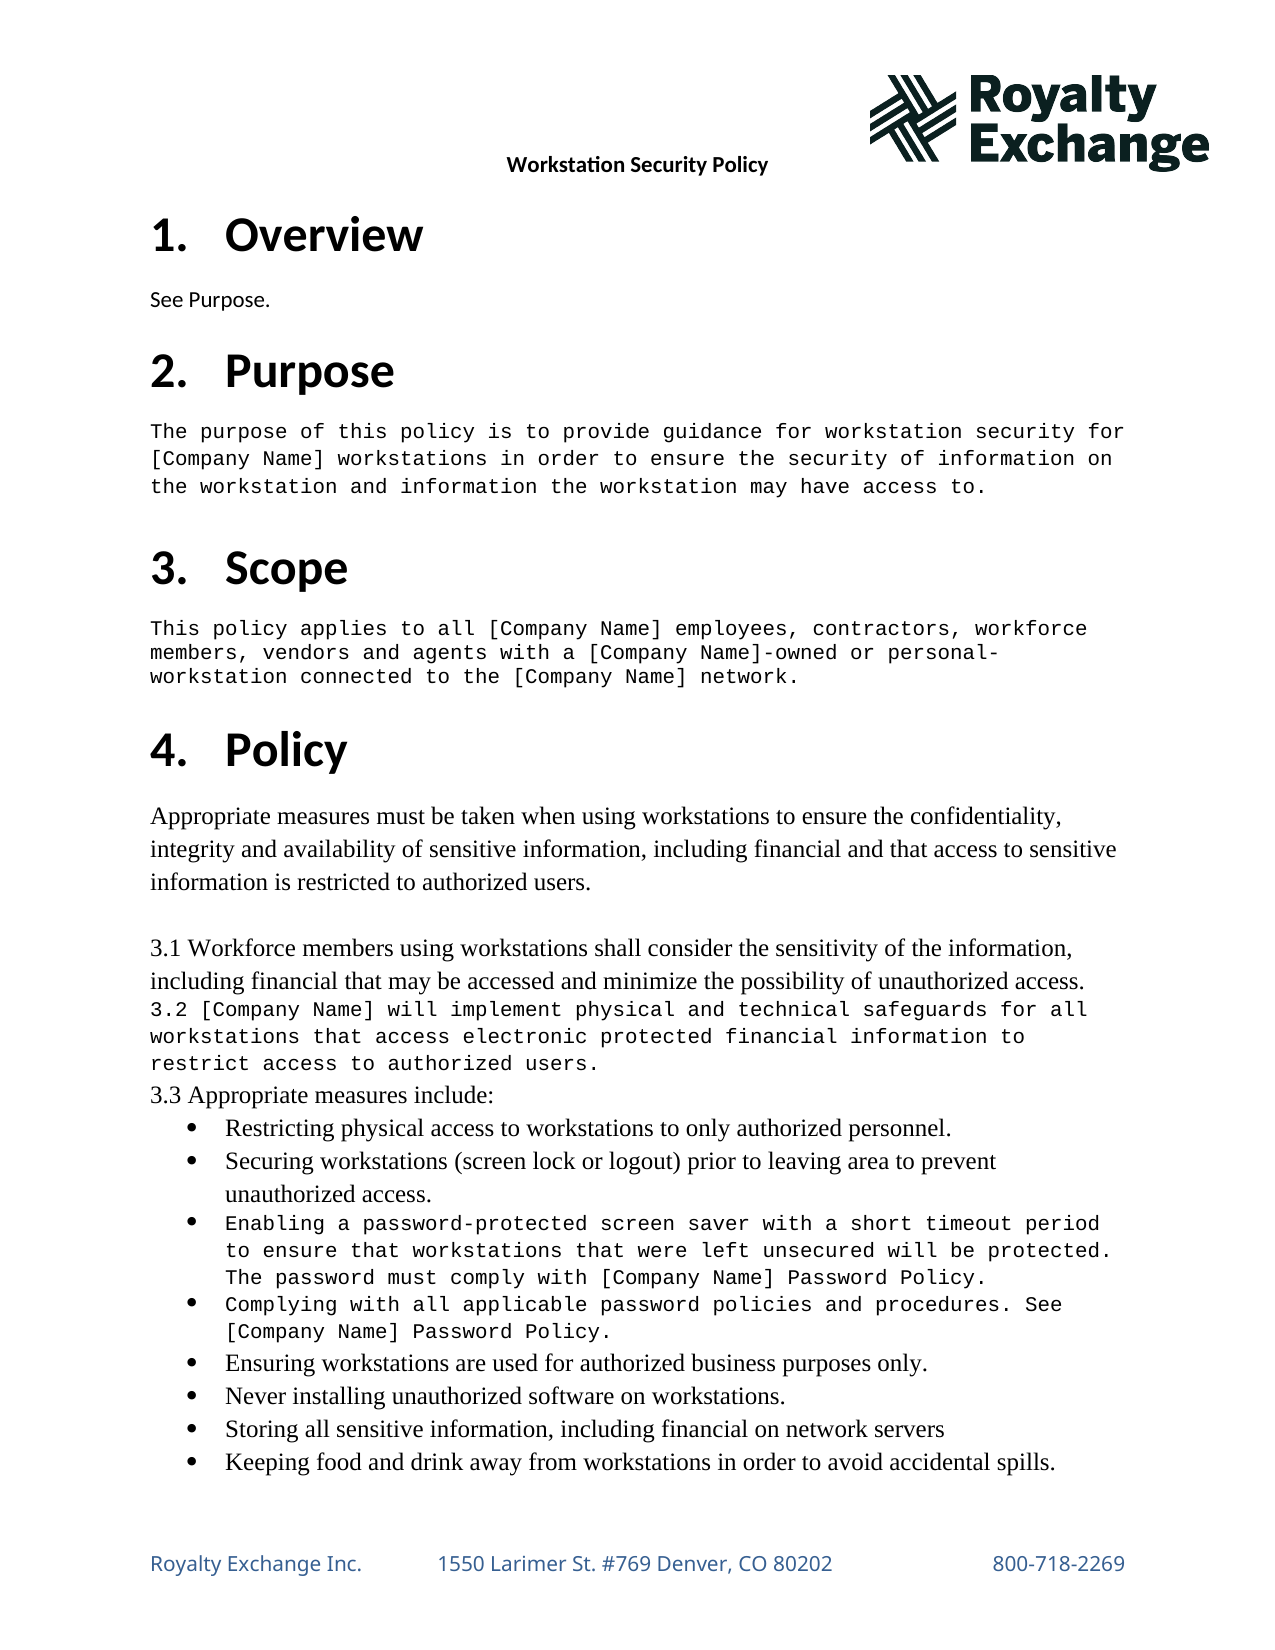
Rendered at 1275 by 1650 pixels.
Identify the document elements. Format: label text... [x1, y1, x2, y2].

subtitle Overview [150, 203, 1125, 264]
subtitle Policy [150, 718, 1125, 779]
text The purpose of this policy is to provide guidance for workstation security for [Company Name] workstations in order to ensure the security of information on the workstation and information the workstation may have access to. [150, 421, 1125, 499]
list Storing all sensitive information, including financial on network servers [187, 1414, 1125, 1443]
text See Purpose. [150, 286, 1125, 314]
list Complying with all applicable password policies and procedures. See [Company Name] Password Policy. [187, 1294, 1125, 1345]
text 3.1 Workforce members using workstations shall consider the sensitivity of the information, including financial that may be accessed and minimize the possibility of unauthorized access. [150, 933, 1125, 994]
text Appropriate measures must be taken when using workstations to ensure the confidentiality, integrity and availability of sensitive information, including financial and that access to sensitive information is restricted to authorized users. [150, 801, 1125, 896]
list Never installing unauthorized software on workstations. [187, 1381, 1125, 1410]
list Enabling a password-protected screen saver with a short timeout period to ensure that workstations that were left unsecured will be protected. The password must comply with [Company Name] Password Policy. [187, 1212, 1125, 1291]
text 3.3 Appropriate measures include: [150, 1080, 1125, 1109]
list Securing workstations (screen lock or logout) prior to leaving area to prevent unauthorized access. [187, 1146, 1125, 1208]
subtitle Purpose [150, 339, 1125, 400]
text This policy applies to all [Company Name] employees, contractors, workforce members, vendors and agents with a [Company Name]-owned or personal-workstation connected to the [Company Name] network. [150, 618, 1125, 689]
list Keeping food and drink away from workstations in order to avoid accidental spills. [187, 1447, 1125, 1476]
subtitle Scope [150, 536, 1125, 597]
text Workstation Security Policy [150, 150, 1125, 178]
picture [870, 75, 1210, 172]
list Restricting physical access to workstations to only authorized personnel. [187, 1113, 1125, 1142]
list Ensuring workstations are used for authorized business purposes only. [187, 1348, 1125, 1377]
text 3.2 [Company Name] will implement physical and technical safeguards for all workstations that access electronic protected financial information to restrict access to authorized users. [150, 999, 1125, 1077]
